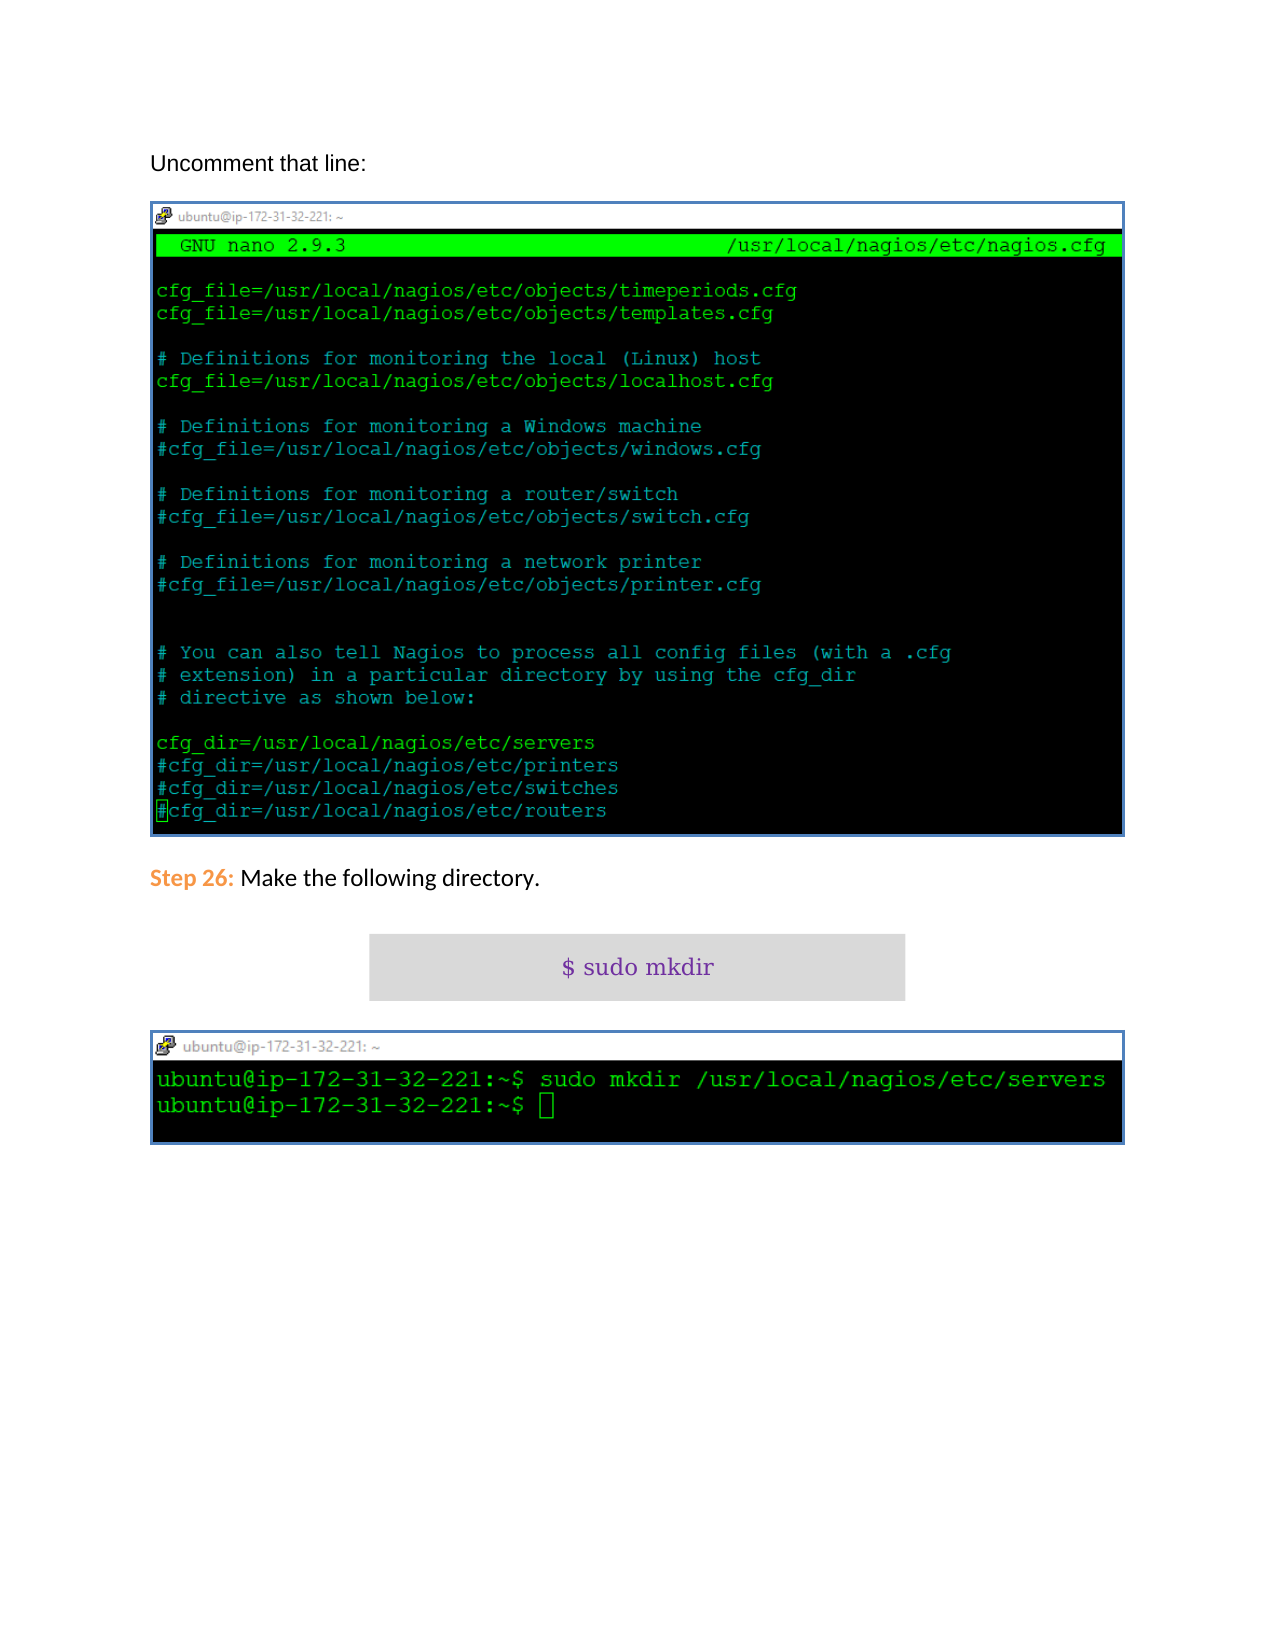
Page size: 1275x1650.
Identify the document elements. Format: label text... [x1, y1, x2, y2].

picture [153, 204, 1122, 834]
text Uncomment that line: [150, 150, 1125, 176]
text Step 26: Make the following directory. [150, 862, 1125, 893]
picture [153, 1033, 1122, 1142]
